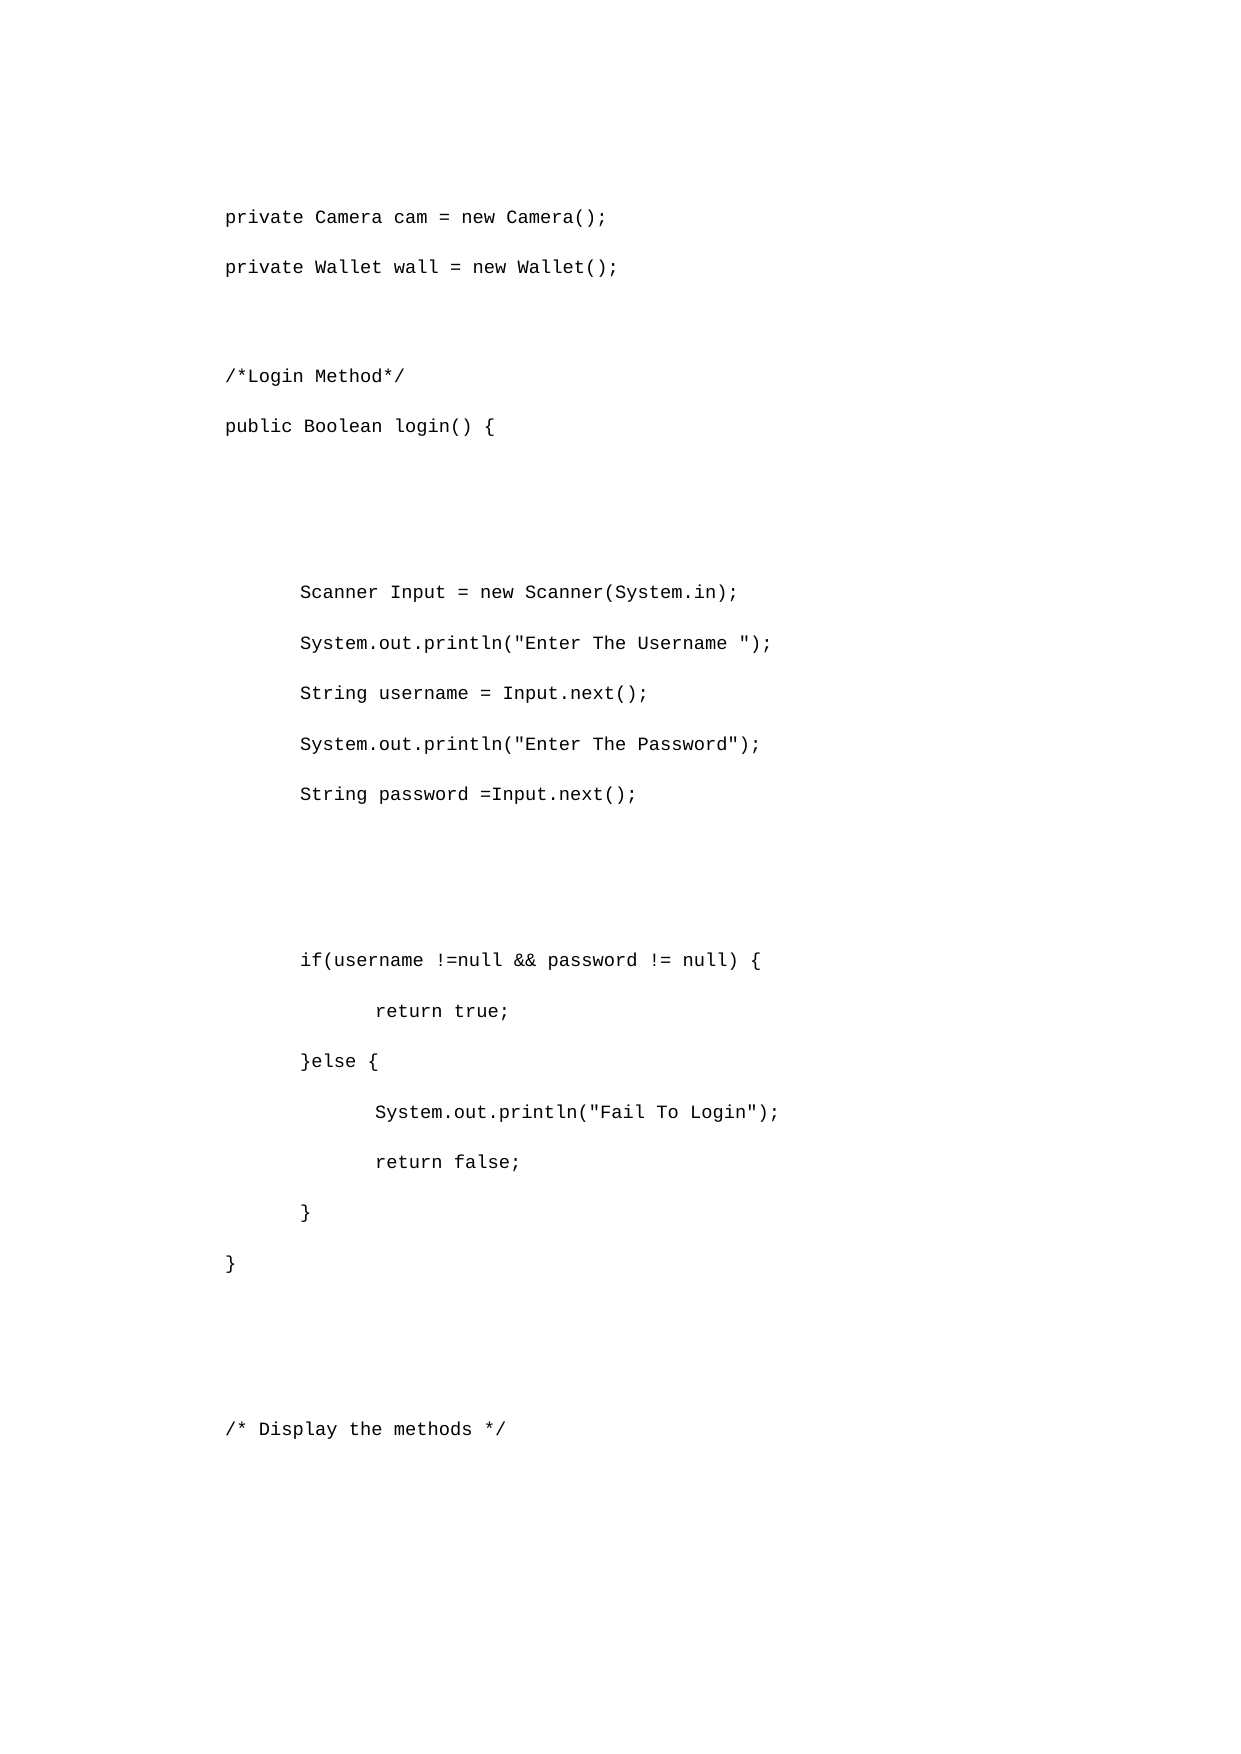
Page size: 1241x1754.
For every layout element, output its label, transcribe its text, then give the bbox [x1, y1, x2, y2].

text System.out.println("Enter The Password"); [150, 734, 1090, 756]
text return true; [150, 1002, 1090, 1023]
text return false; [150, 1153, 1090, 1174]
text System.out.println("Enter The Username "); [150, 634, 1090, 655]
text String password =Input.next(); [150, 785, 1090, 806]
text } [150, 1203, 1090, 1224]
text System.out.println("Fail To Login"); [150, 1102, 1090, 1124]
text Scanner Input = new Scanner(System.in); [150, 583, 1090, 604]
text /* Display the methods */ [150, 1420, 1090, 1441]
text /*Login Method*/ [150, 367, 1090, 388]
text } [150, 1254, 1090, 1275]
text public Boolean login() { [150, 417, 1090, 438]
text String username = Input.next(); [150, 684, 1090, 705]
text }else { [150, 1052, 1090, 1073]
text private Wallet wall = new Wallet(); [150, 258, 1090, 279]
text if(username !=null && password != null) { [150, 951, 1090, 972]
text private Camera cam = new Camera(); [150, 208, 1090, 229]
